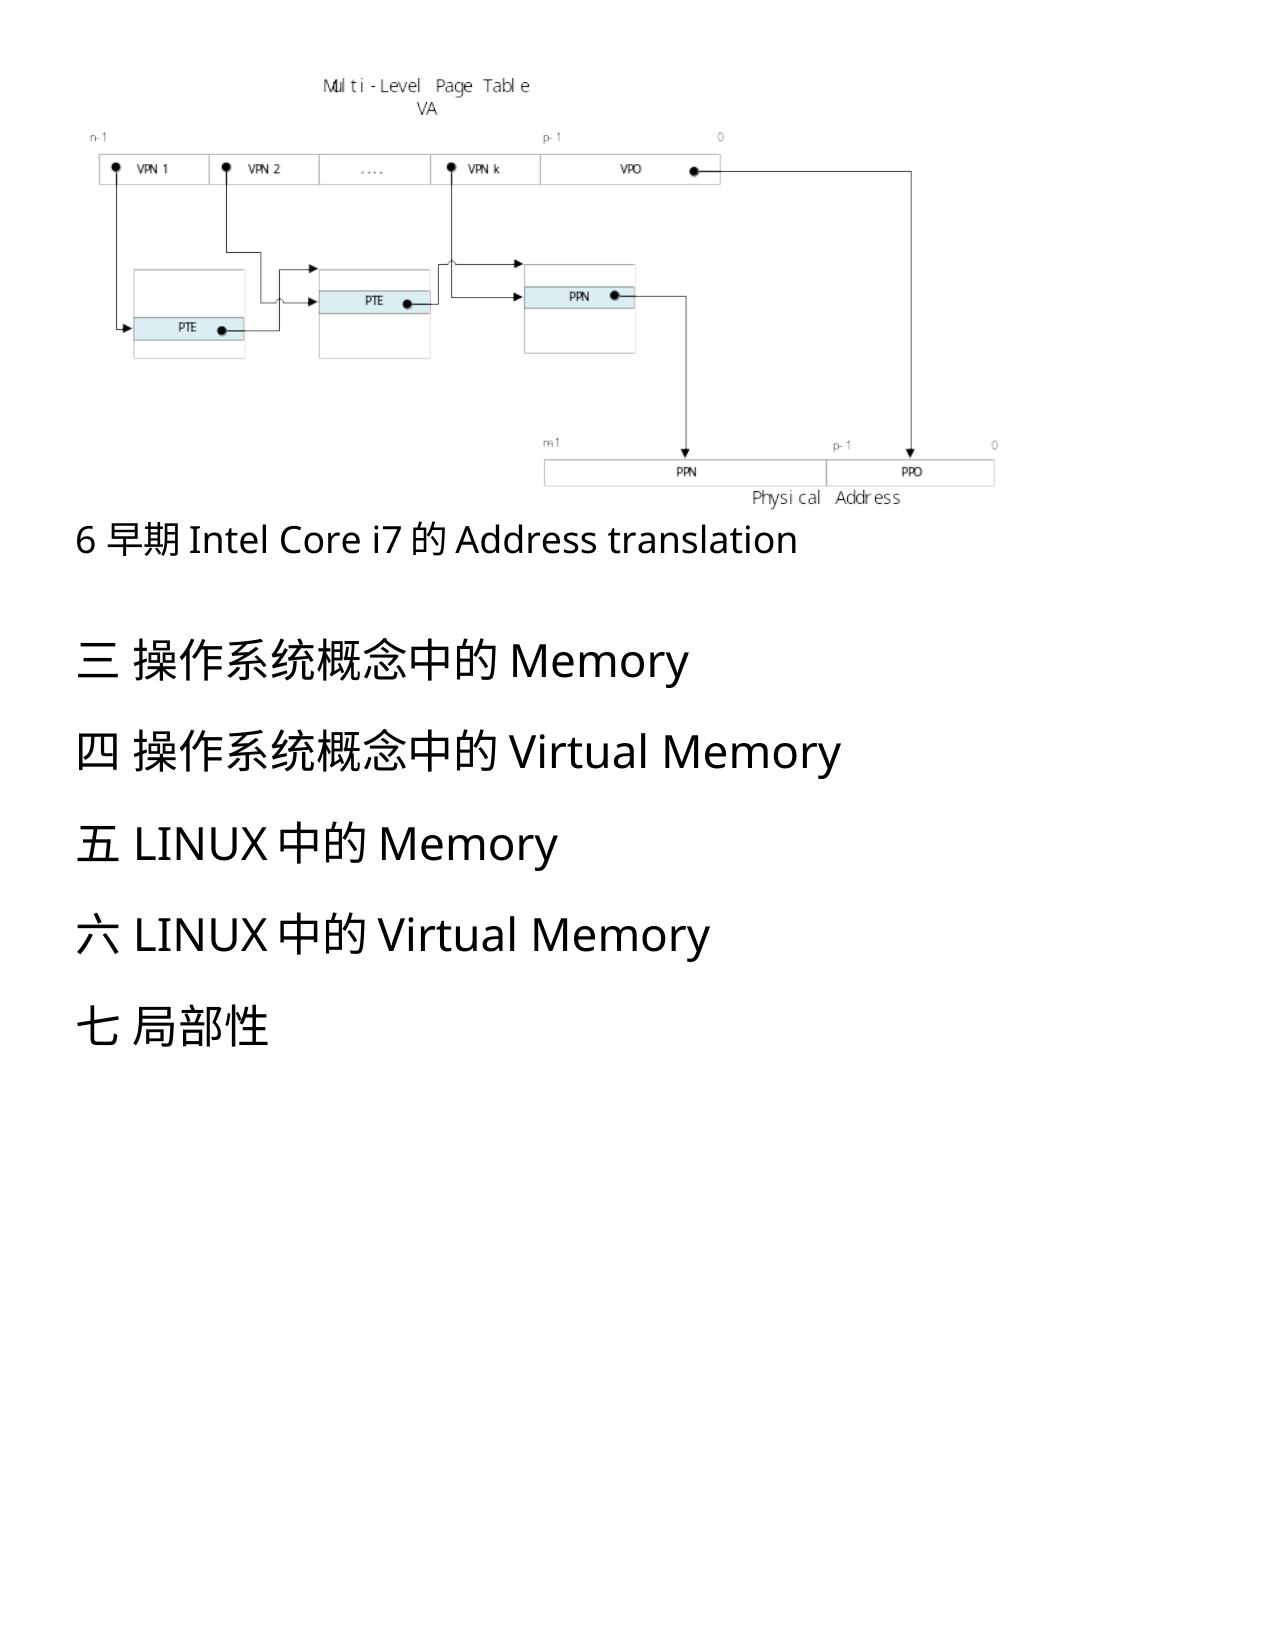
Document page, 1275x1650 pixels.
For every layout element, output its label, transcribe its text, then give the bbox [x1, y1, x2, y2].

subtitle 局部性 [75, 990, 1200, 1057]
subtitle 早期Intel Core i7的Address translation [75, 510, 1200, 565]
subtitle 操作系统概念中的Virtual Memory [75, 716, 1200, 782]
subtitle LINUX中的Memory [75, 807, 1200, 874]
subtitle 操作系统概念中的Memory [75, 624, 1200, 691]
subtitle LINUX中的Virtual Memory [75, 899, 1200, 965]
